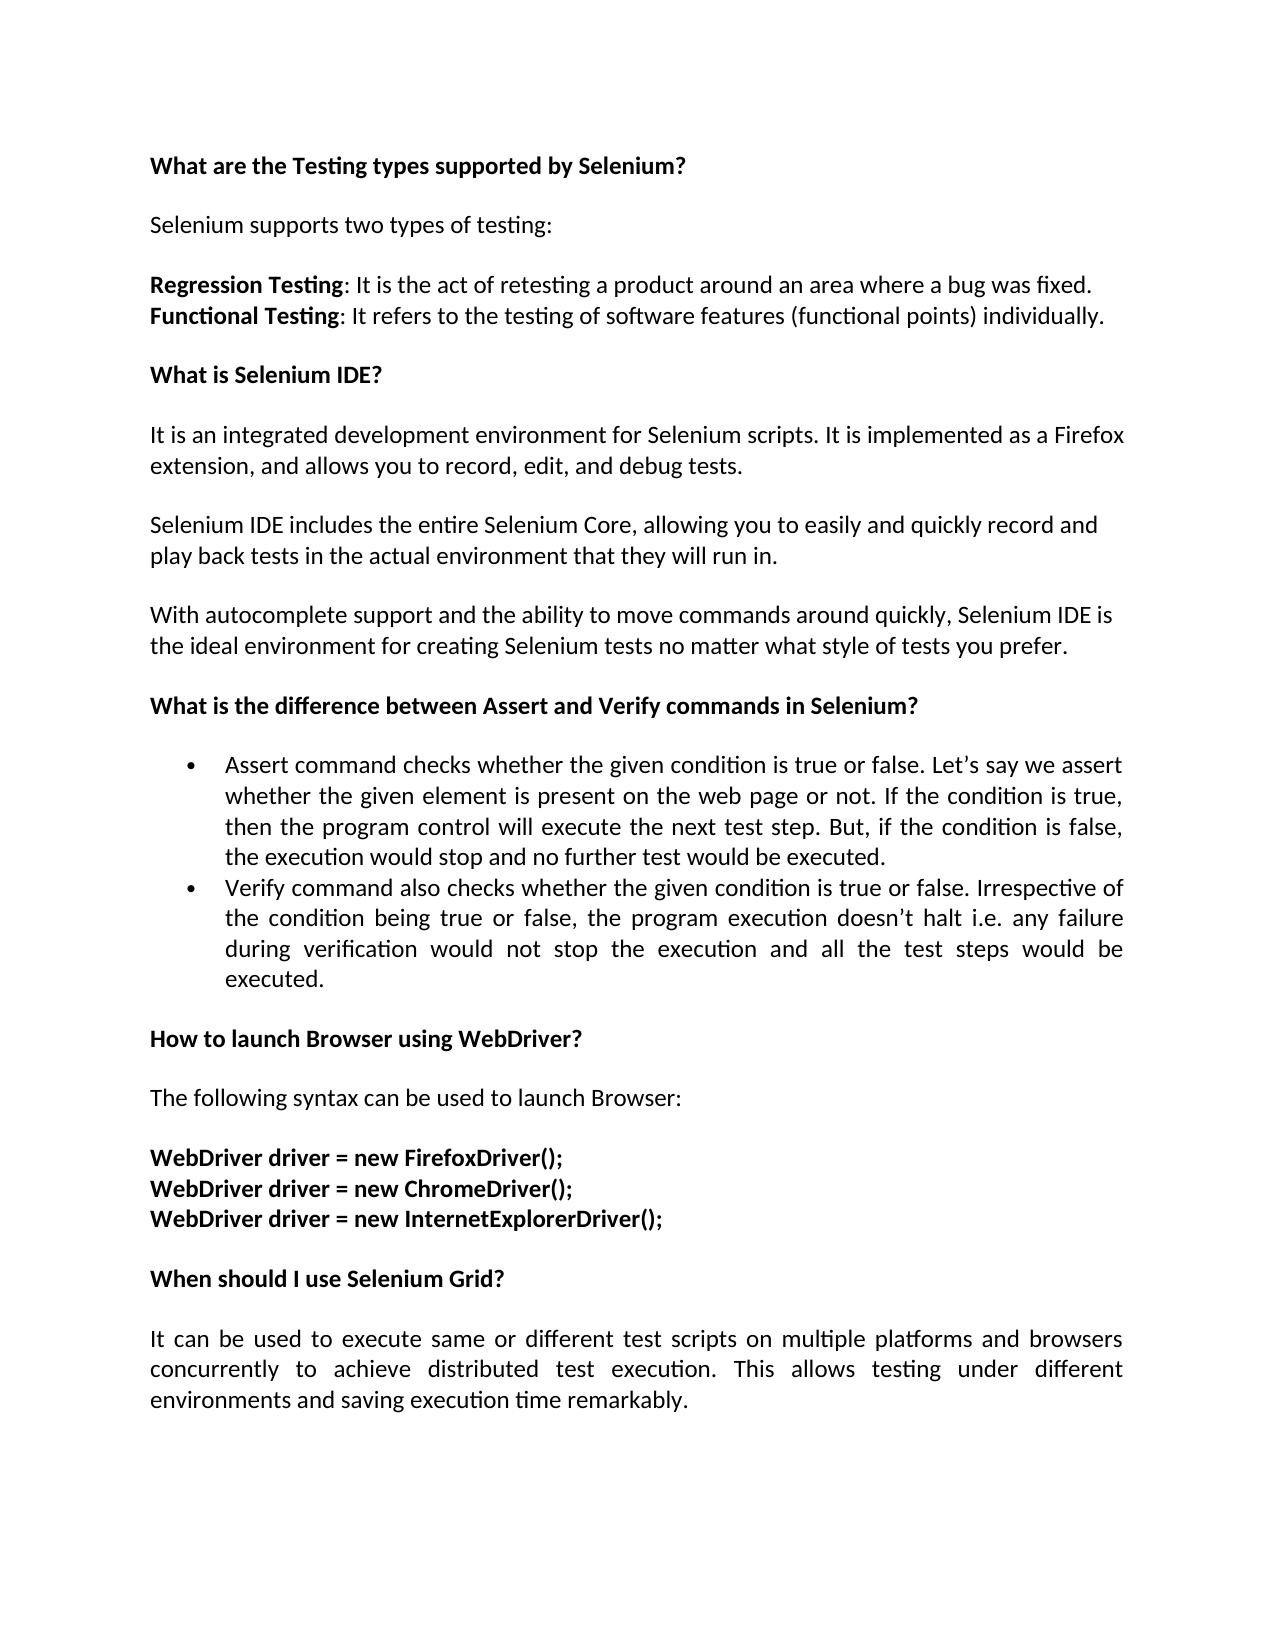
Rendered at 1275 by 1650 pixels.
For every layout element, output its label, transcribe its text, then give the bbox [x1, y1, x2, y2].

text The following syntax can be used to launch Browser: [150, 1083, 1125, 1113]
text WebDriver driver = new FirefoxDriver(); WebDriver driver = new ChromeDriver(); WebDriver driver = new InternetExplorerDriver(); [150, 1142, 1125, 1234]
text When should I use Selenium Grid? [150, 1263, 1125, 1293]
text How to launch Browser using WebDriver? [150, 1023, 1125, 1053]
text What is Selenium IDE? [150, 359, 1125, 390]
text It can be used to execute same or different test scripts on multiple platforms and browsers concurrently to achieve distributed test execution. This allows testing under different environments and saving execution time remarkably. [150, 1323, 1125, 1414]
text What is the difference between Assert and Verify commands in Selenium? [150, 690, 1125, 720]
list Assert command checks whether the given condition is true or false. Let’s say we assert whether the given element is present on the web page or not. If the condition is true, then the program control will execute the next test step. But, if the condition is false, the execution would stop and no further test would be executed. [187, 749, 1125, 872]
list Verify command also checks whether the given condition is true or false. Irrespective of the condition being true or false, the program execution doesn’t halt i.e. any failure during verification would not stop the execution and all the test steps would be executed. [187, 872, 1125, 994]
text What are the Testing types supported by Selenium? [150, 150, 1125, 181]
text It is an integrated development environment for Selenium scripts. It is implemented as a Firefox extension, and allows you to record, edit, and debug tests. [150, 419, 1125, 480]
text Selenium supports two types of testing: [150, 210, 1125, 240]
text Selenium IDE includes the entire Selenium Core, allowing you to easily and quickly record and play back tests in the actual environment that they will run in. [150, 509, 1125, 571]
text Regression Testing: It is the act of retesting a product around an area where a bug was fixed. Functional Testing: It refers to the testing of software features (functional points) individually. [150, 269, 1125, 330]
text With autocomplete support and the ability to move commands around quickly, Selenium IDE is the ideal environment for creating Selenium tests no matter what style of tests you prefer. [150, 600, 1125, 661]
